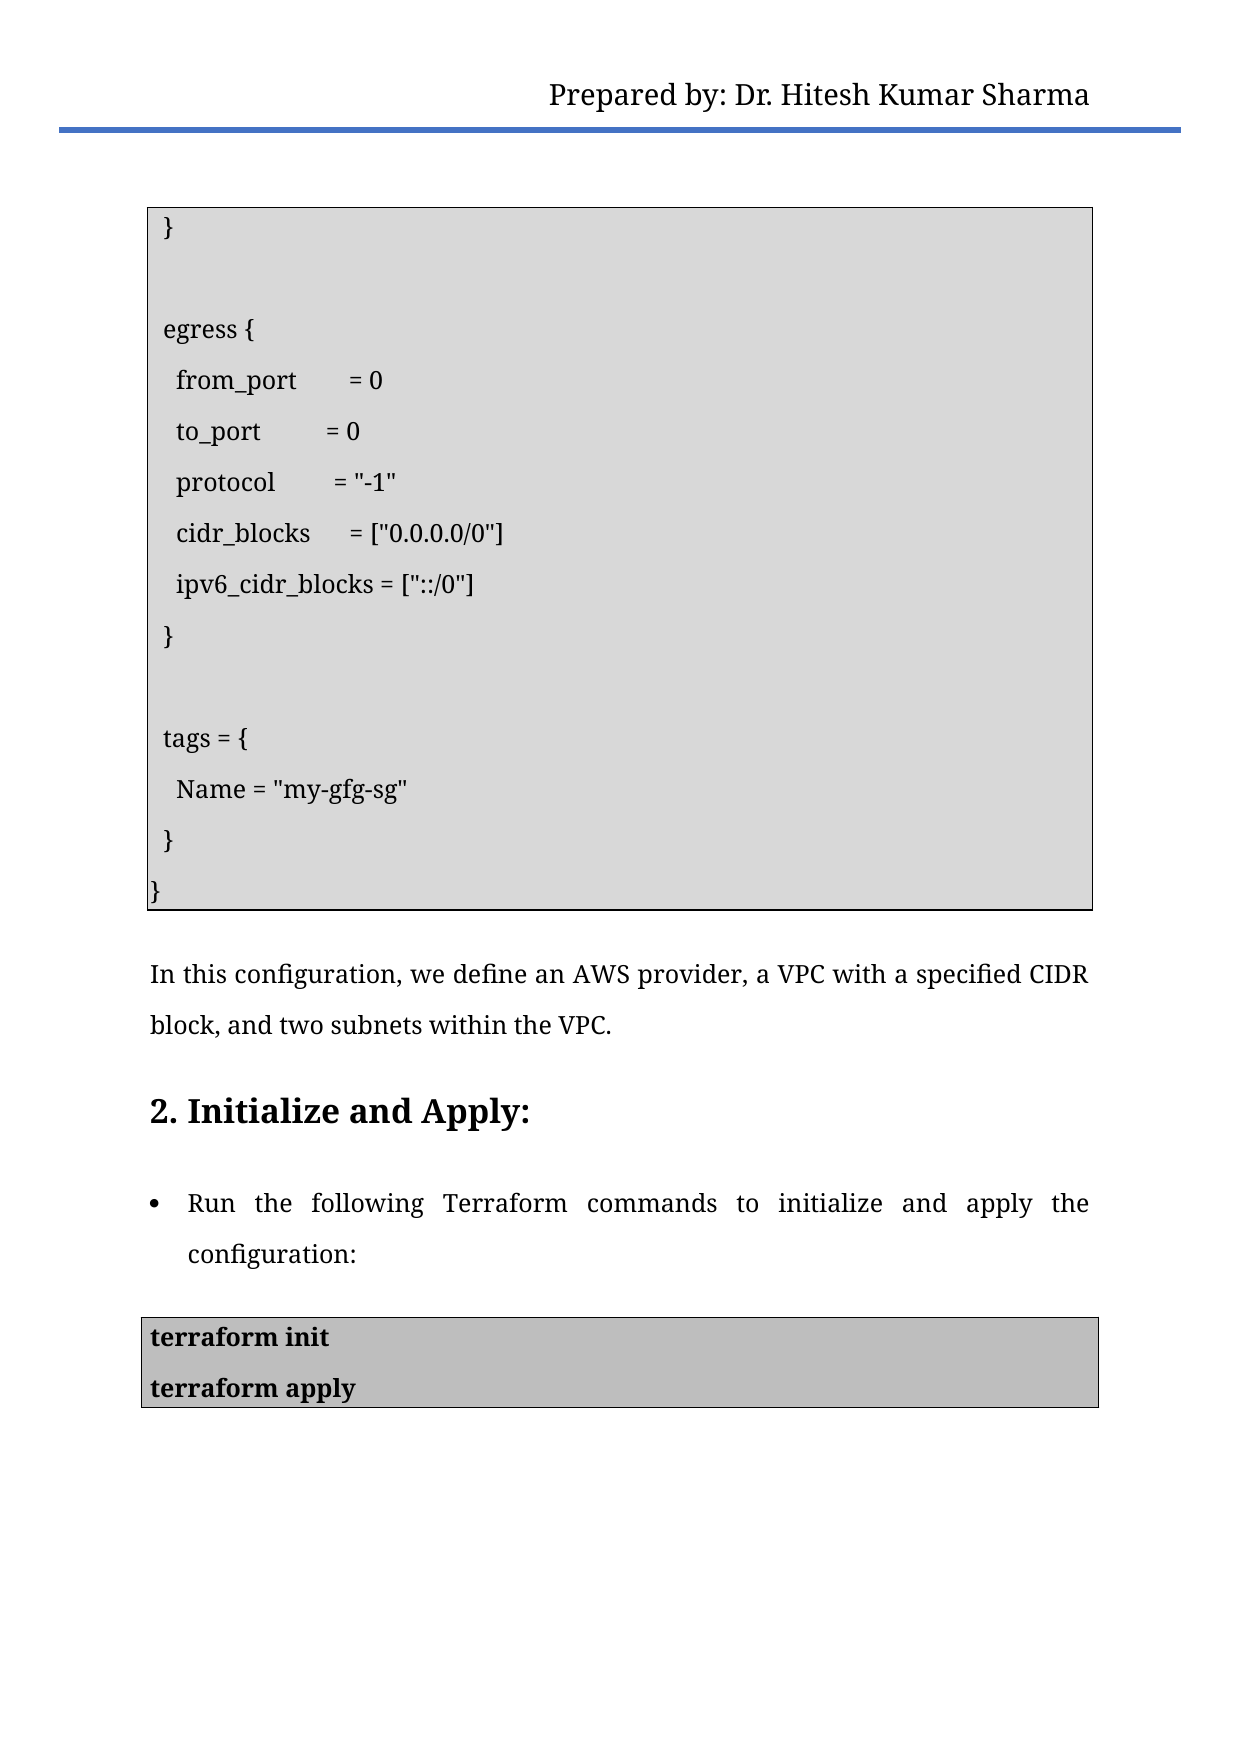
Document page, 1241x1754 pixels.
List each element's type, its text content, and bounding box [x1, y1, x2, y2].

text ipv6_cidr_blocks = ["::/0"] [148, 564, 1092, 601]
text egress { [148, 309, 1092, 346]
text protocol = "-1" [148, 462, 1092, 499]
text tags = { [148, 717, 1092, 754]
text } [148, 819, 1092, 856]
text from_port = 0 [148, 360, 1092, 397]
text to_port = 0 [148, 411, 1092, 448]
text terraform init [142, 1318, 1098, 1354]
text } [148, 208, 1092, 244]
text In this configuration, we define an AWS provider, a VPC with a specified CIDR block, and two subnets within the VPC. [150, 957, 1090, 1042]
text } [148, 870, 1092, 909]
text terraform apply [142, 1368, 1098, 1407]
text cidr_blocks = ["0.0.0.0/0"] [148, 513, 1092, 550]
text } [148, 615, 1092, 652]
list Run the following Terraform commands to initialize and apply the configuration: [150, 1185, 1090, 1270]
list Initialize and Apply: [150, 1088, 1090, 1133]
text Name = "my-gfg-sg" [148, 768, 1092, 805]
